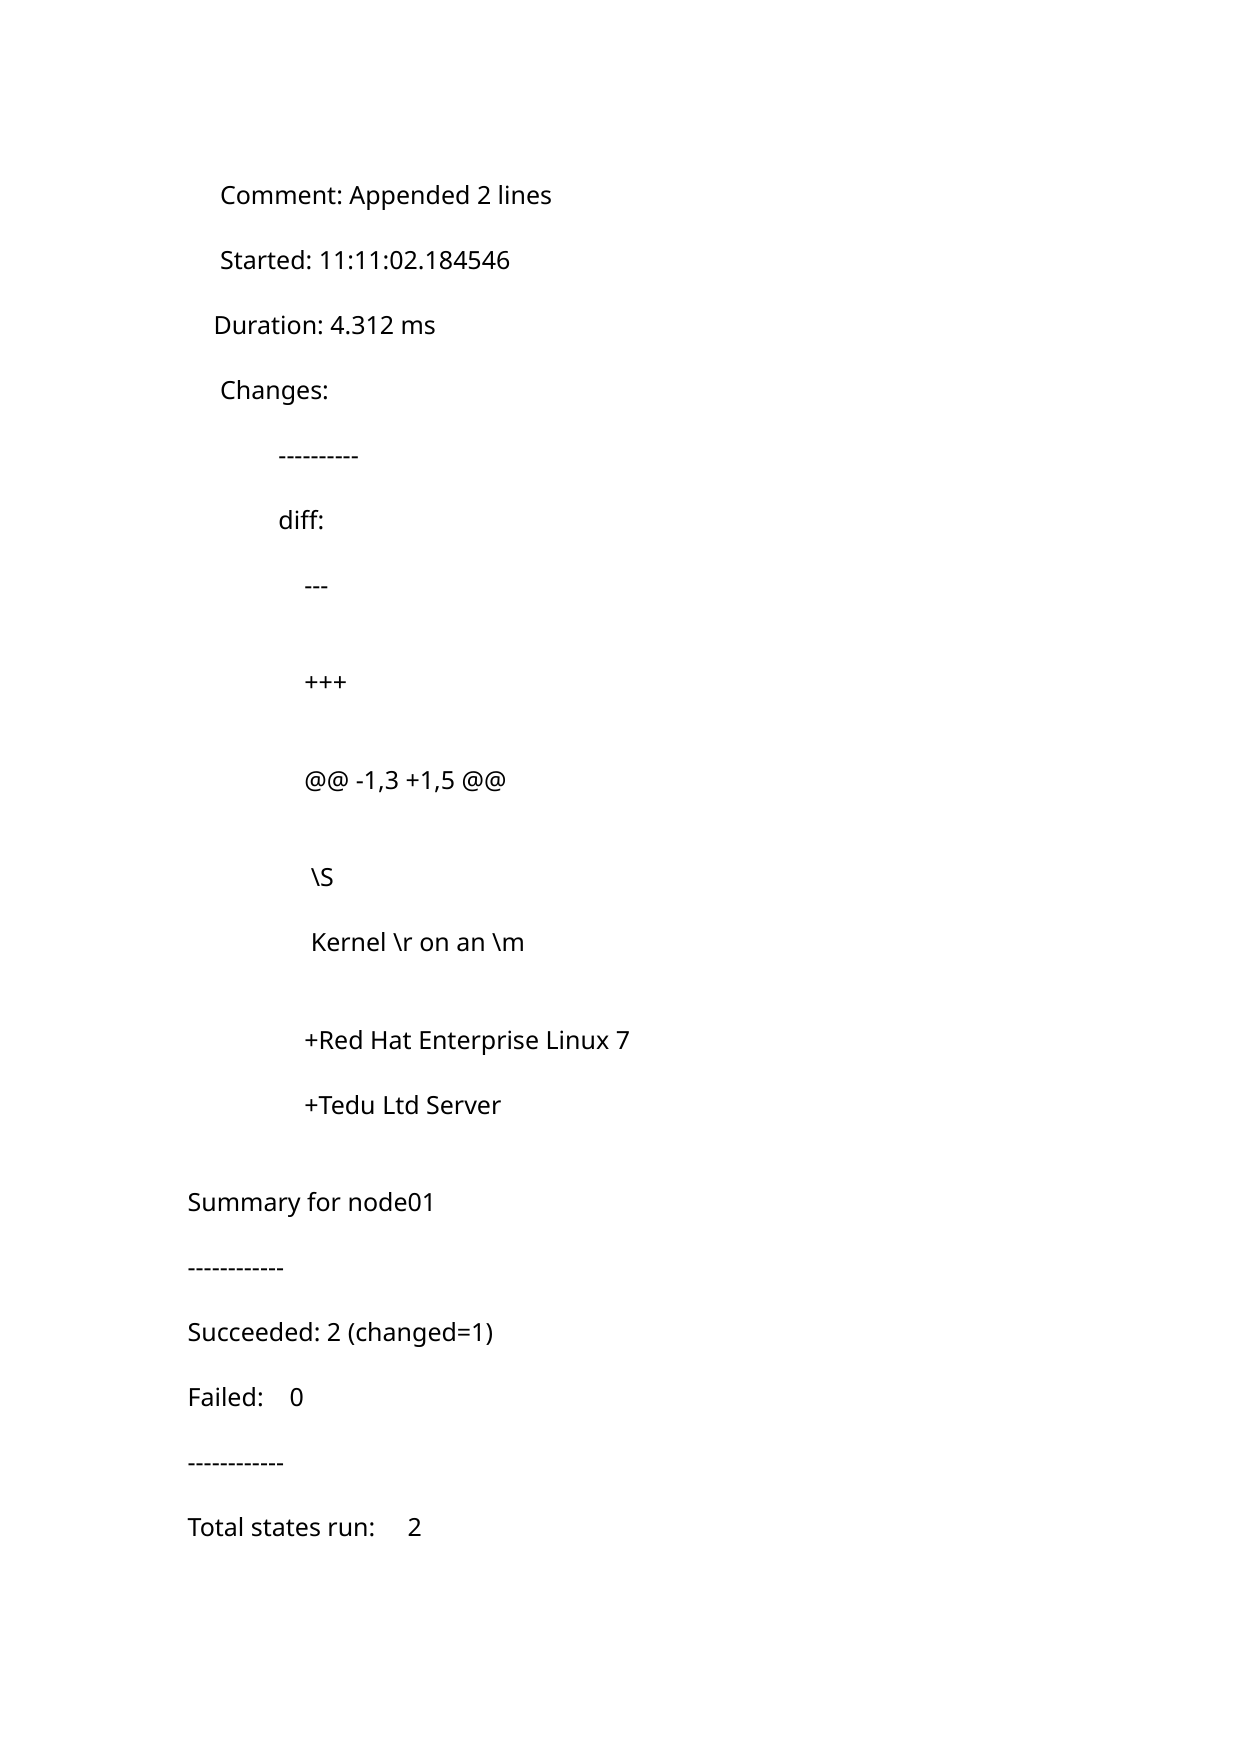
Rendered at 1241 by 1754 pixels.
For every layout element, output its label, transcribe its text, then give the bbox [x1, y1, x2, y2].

text Summary for node01 [187, 1169, 1053, 1234]
text --- [187, 552, 1053, 617]
text Total states run: 2 [187, 1494, 1053, 1559]
text Succeeded: 2 (changed=1) [187, 1299, 1053, 1364]
text ------------ [187, 1429, 1053, 1494]
text +Tedu Ltd Server [187, 1072, 1053, 1137]
text +Red Hat Enterprise Linux 7 [187, 1007, 1053, 1072]
text \S [187, 844, 1053, 909]
text @@ -1,3 +1,5 @@ [187, 747, 1053, 812]
text ---------- [187, 422, 1053, 487]
text Duration: 4.312 ms [187, 292, 1053, 357]
text Comment: Appended 2 lines [187, 162, 1053, 227]
text +++ [187, 649, 1053, 714]
text Kernel \r on an \m [187, 909, 1053, 974]
text Started: 11:11:02.184546 [187, 227, 1053, 292]
text diff: [187, 487, 1053, 552]
text Changes: [187, 357, 1053, 422]
text ------------ [187, 1234, 1053, 1299]
text Failed: 0 [187, 1364, 1053, 1429]
